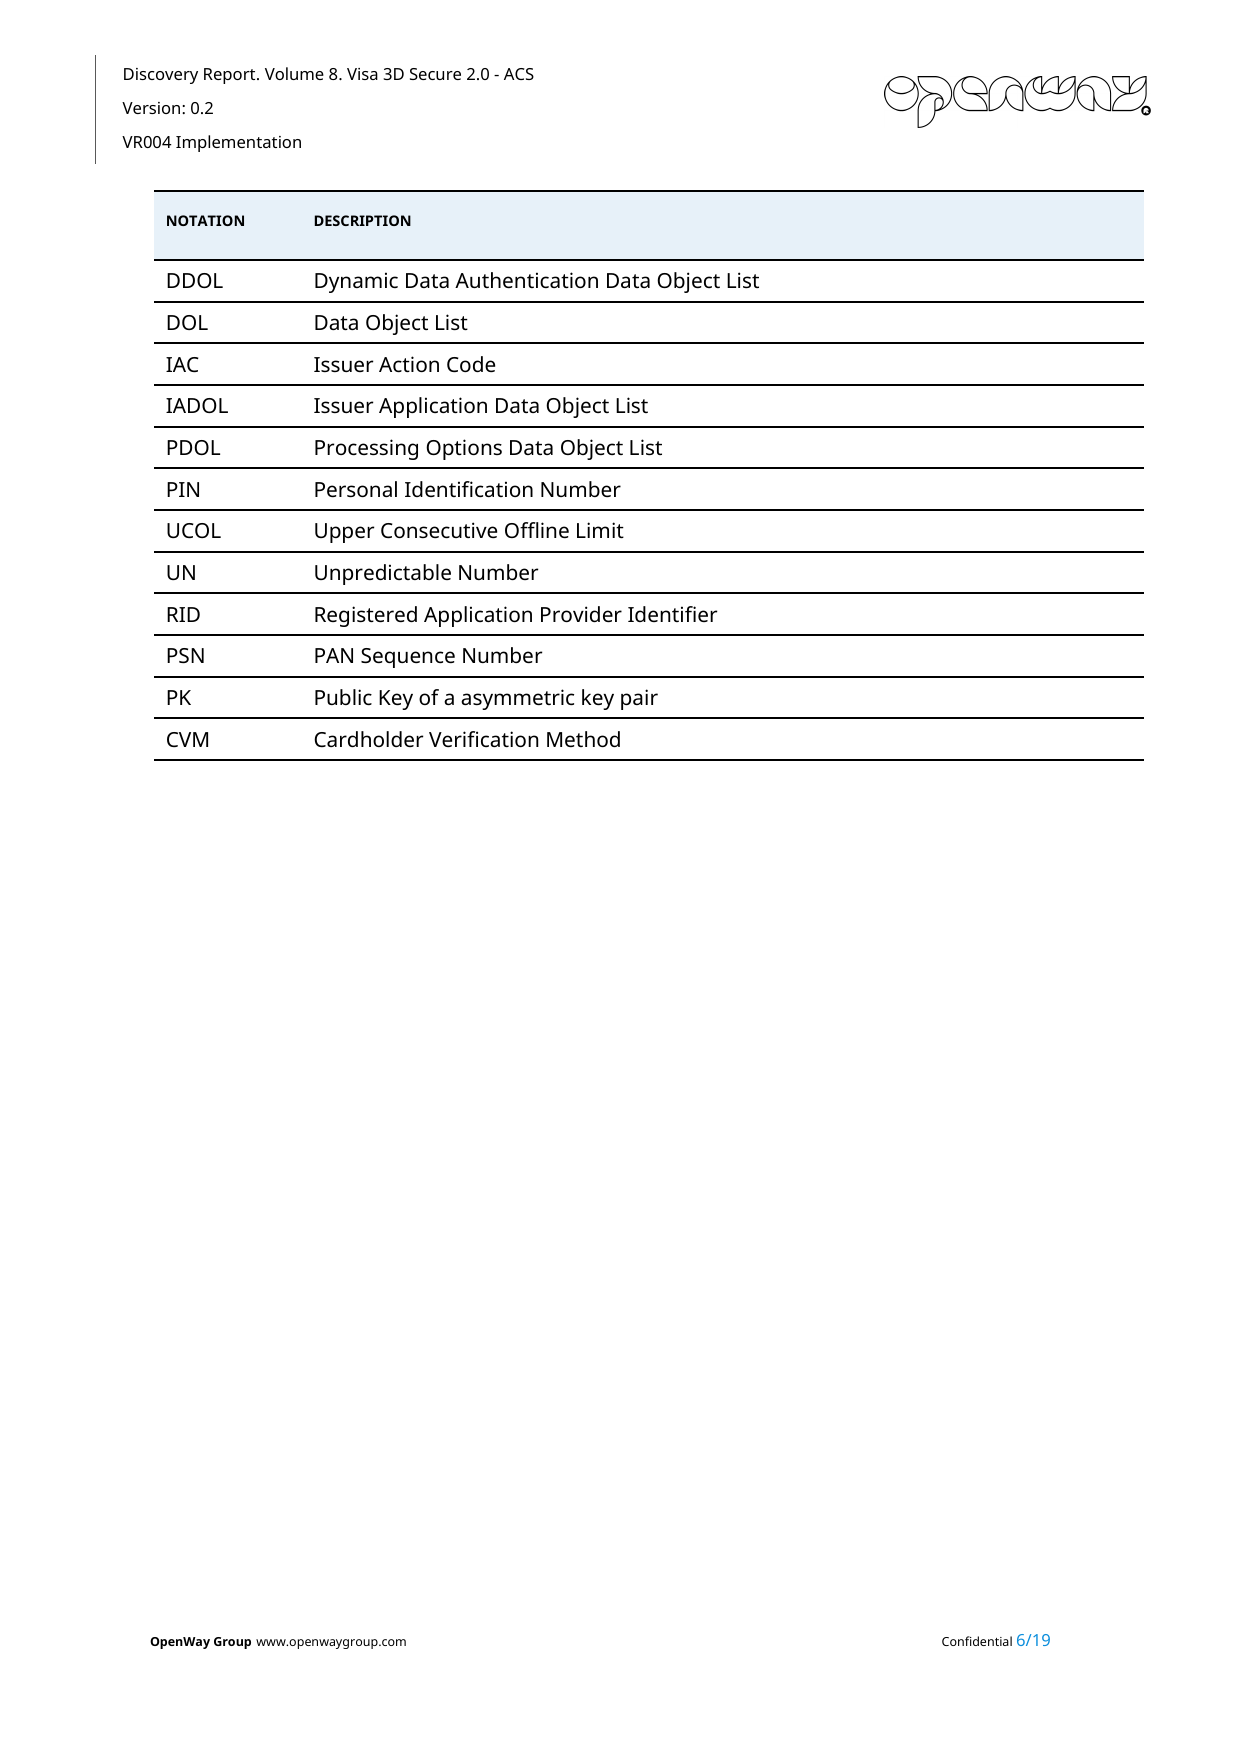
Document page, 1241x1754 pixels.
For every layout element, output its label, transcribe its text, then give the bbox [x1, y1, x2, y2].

table_cell CVM [154, 719, 302, 759]
table_cell Issuer Action Code [302, 344, 1144, 384]
table_cell DDOL [154, 261, 302, 301]
table_cell Processing Options Data Object List [302, 428, 1144, 467]
table_cell UN [154, 553, 302, 592]
table_cell PDOL [154, 428, 302, 467]
table_cell Upper Consecutive Offline Limit [302, 511, 1144, 551]
table_cell PAN Sequence Number [302, 636, 1144, 676]
table_cell Personal Identification Number [302, 469, 1144, 509]
table_cell Cardholder Verification Method [302, 719, 1144, 759]
table_cell Dynamic Data Authentication Data Object List [302, 261, 1144, 301]
table_cell DOL [154, 303, 302, 342]
table_cell Unpredictable Number [302, 553, 1144, 592]
table_header Description [302, 192, 1144, 259]
table_cell Registered Application Provider Identifier [302, 594, 1144, 634]
table_cell Issuer Application Data Object List [302, 386, 1144, 426]
table_cell IADOL [154, 386, 302, 426]
table_cell Public Key of a asymmetric key pair [302, 678, 1144, 717]
table_cell RID [154, 594, 302, 634]
table_cell Data Object List [302, 303, 1144, 342]
table_cell PIN [154, 469, 302, 509]
table_cell IAC [154, 344, 302, 384]
table_cell PSN [154, 636, 302, 676]
table_cell UCOL [154, 511, 302, 551]
table_header Notation [154, 192, 302, 259]
picture [884, 76, 1151, 128]
table_cell PK [154, 678, 302, 717]
